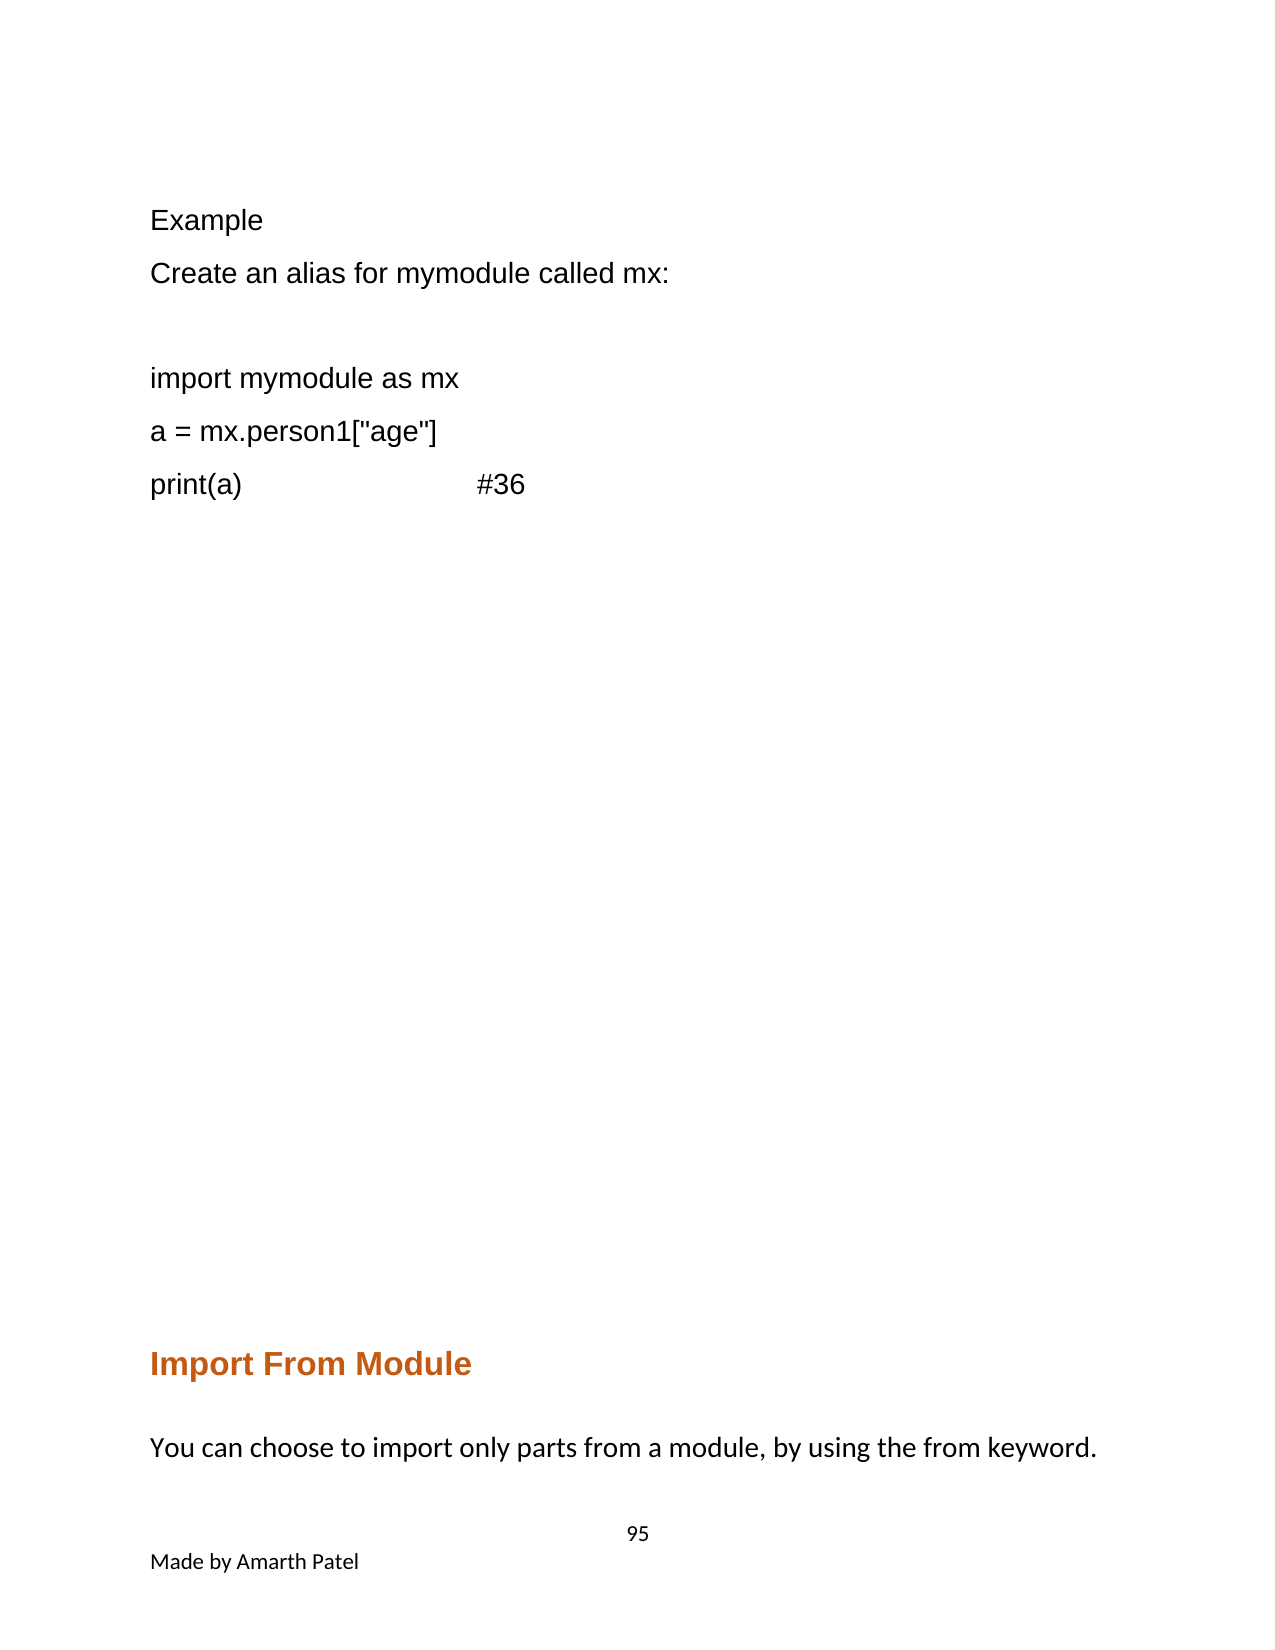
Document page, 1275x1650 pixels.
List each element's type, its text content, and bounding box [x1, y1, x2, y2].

text Create an alias for mymodule called mx: [150, 256, 1125, 289]
text Example [150, 203, 1125, 236]
text You can choose to import only parts from a module, by using the from keyword. [150, 1429, 1125, 1465]
subtitle Import From Module [150, 1344, 1125, 1382]
text print(a) #36 [150, 467, 1125, 500]
text a = mx.person1["age"] [150, 414, 1125, 448]
text import mymodule as mx [150, 361, 1125, 395]
